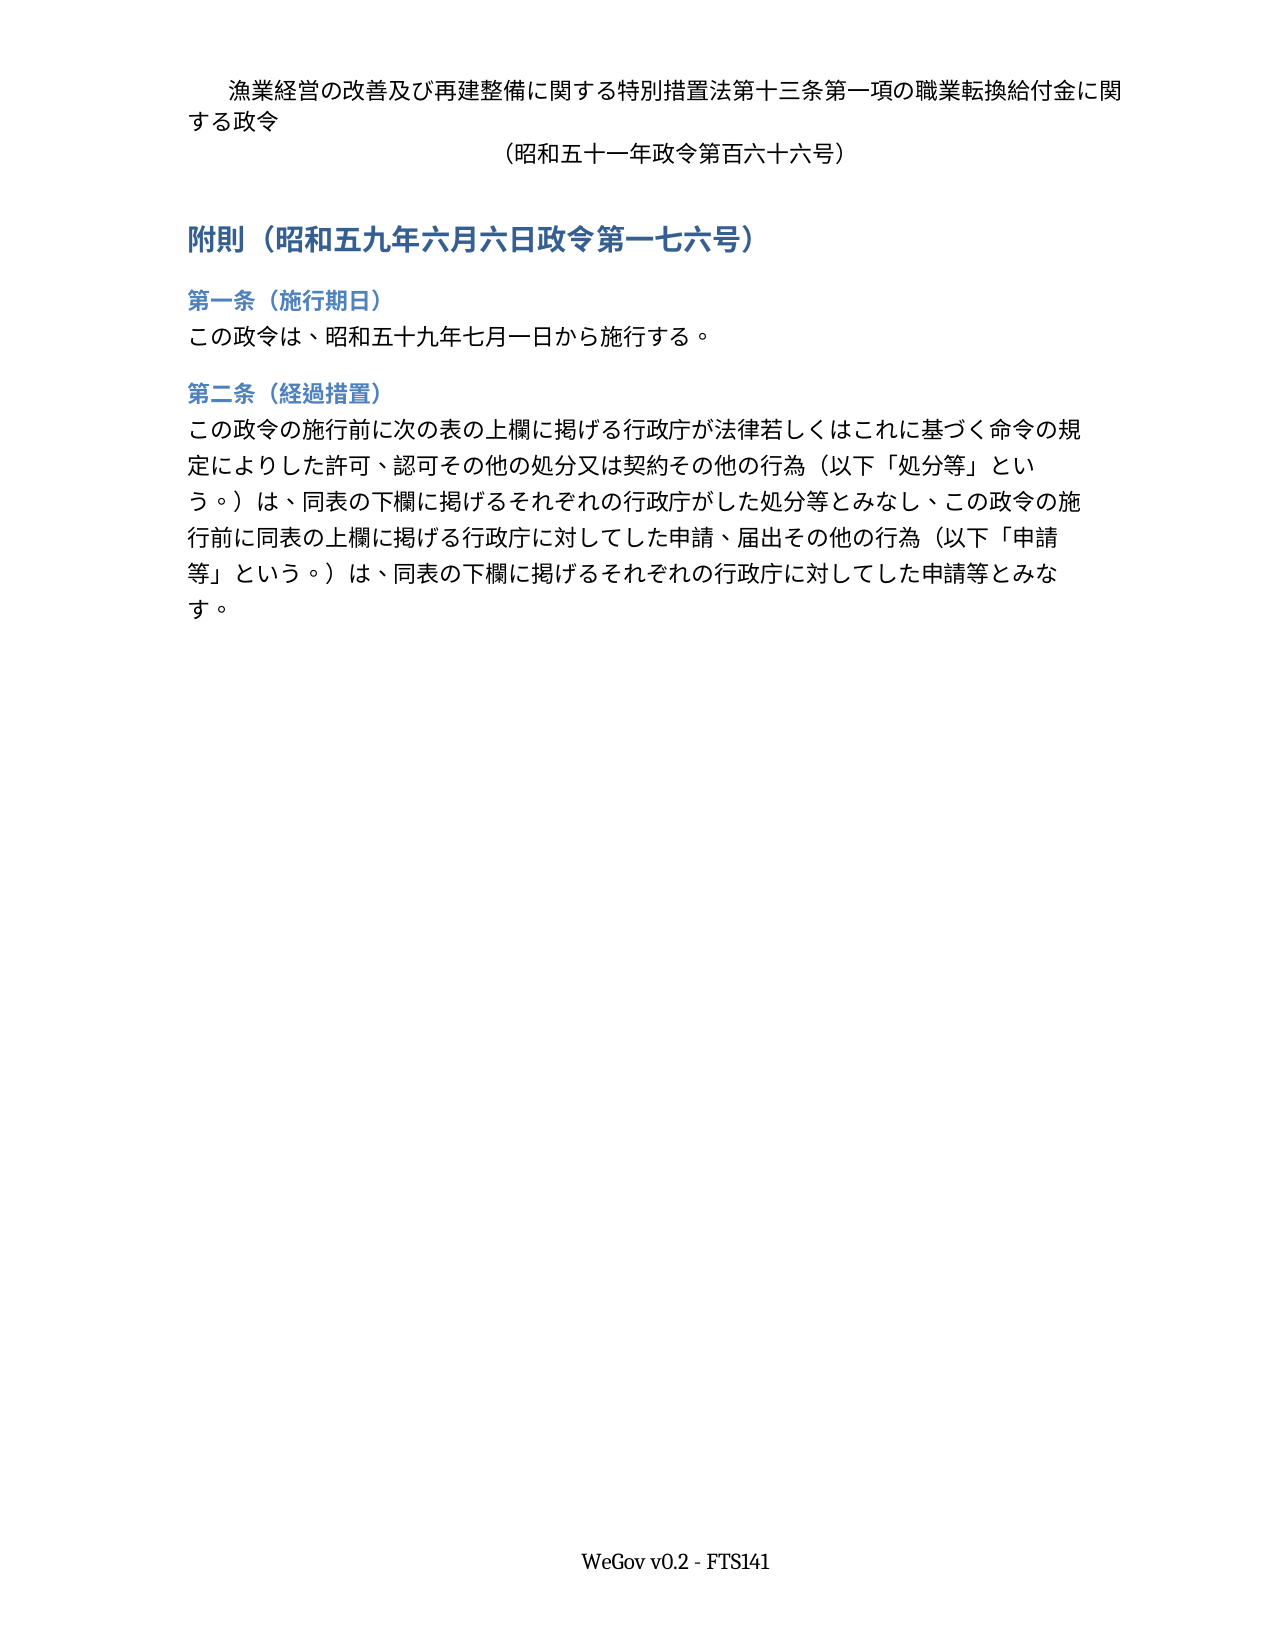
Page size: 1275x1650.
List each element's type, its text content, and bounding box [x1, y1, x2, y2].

subtitle 第一条（施行期日） [187, 285, 1087, 316]
text この政令の施行前に次の表の上欄に掲げる行政庁が法律若しくはこれに基づく命令の規定によりした許可、認可その他の処分又は契約その他の行為（以下「処分等」という。）は、同表の下欄に掲げるそれぞれの行政庁がした処分等とみなし、この政令の施行前に同表の上欄に掲げる行政庁に対してした申請、届出その他の行為（以下「申請等」という。）は、同表の下欄に掲げるそれぞれの行政庁に対してした申請等とみなす。 [187, 414, 1087, 625]
text この政令は、昭和五十九年七月一日から施行する。 [187, 321, 1087, 352]
subtitle 附則（昭和五九年六月六日政令第一七六号） [187, 219, 1087, 258]
subtitle 第二条（経過措置） [187, 378, 1087, 409]
